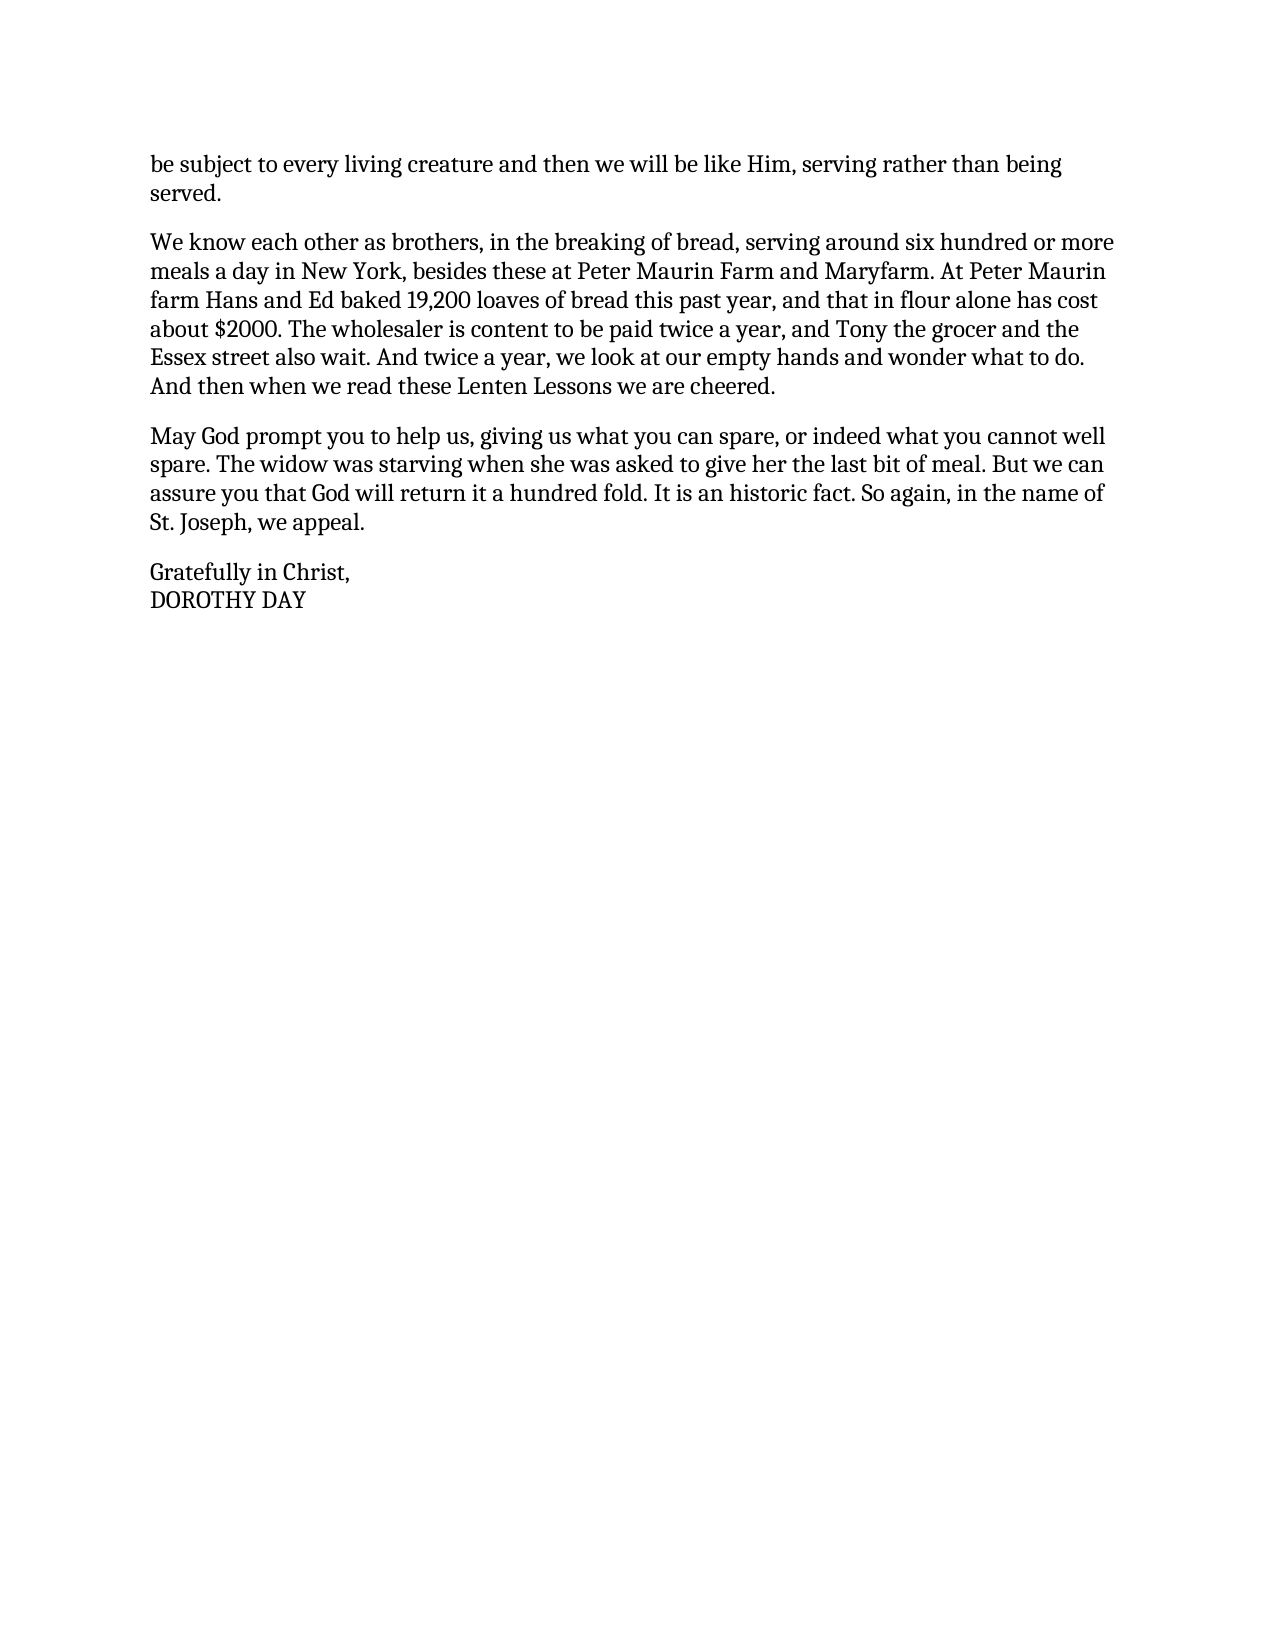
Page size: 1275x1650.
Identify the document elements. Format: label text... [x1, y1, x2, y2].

text May God prompt you to help us, giving us what you can spare, or indeed what you cannot well spare. The widow was starving when she was asked to give her the last bit of meal. But we can assure you that God will return it a hundred fold. It is an historic fact. So again, in the name of St. Joseph, we appeal. [150, 422, 1125, 537]
text We know each other as brothers, in the breaking of bread, serving around six hundred or more meals a day in New York, besides these at Peter Maurin Farm and Maryfarm. At Peter Maurin farm Hans and Ed baked 19,200 loaves of bread this past year, and that in flour alone has cost about $2000. The wholesaler is content to be paid twice a year, and Tony the grocer and the Essex street also wait. And twice a year, we look at our empty hands and wonder what to do. And then when we read these Lenten Lessons we are cheered. [150, 228, 1125, 401]
text Gratefully in Christ,DOROTHY DAY [150, 557, 1125, 615]
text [150, 150, 1125, 207]
